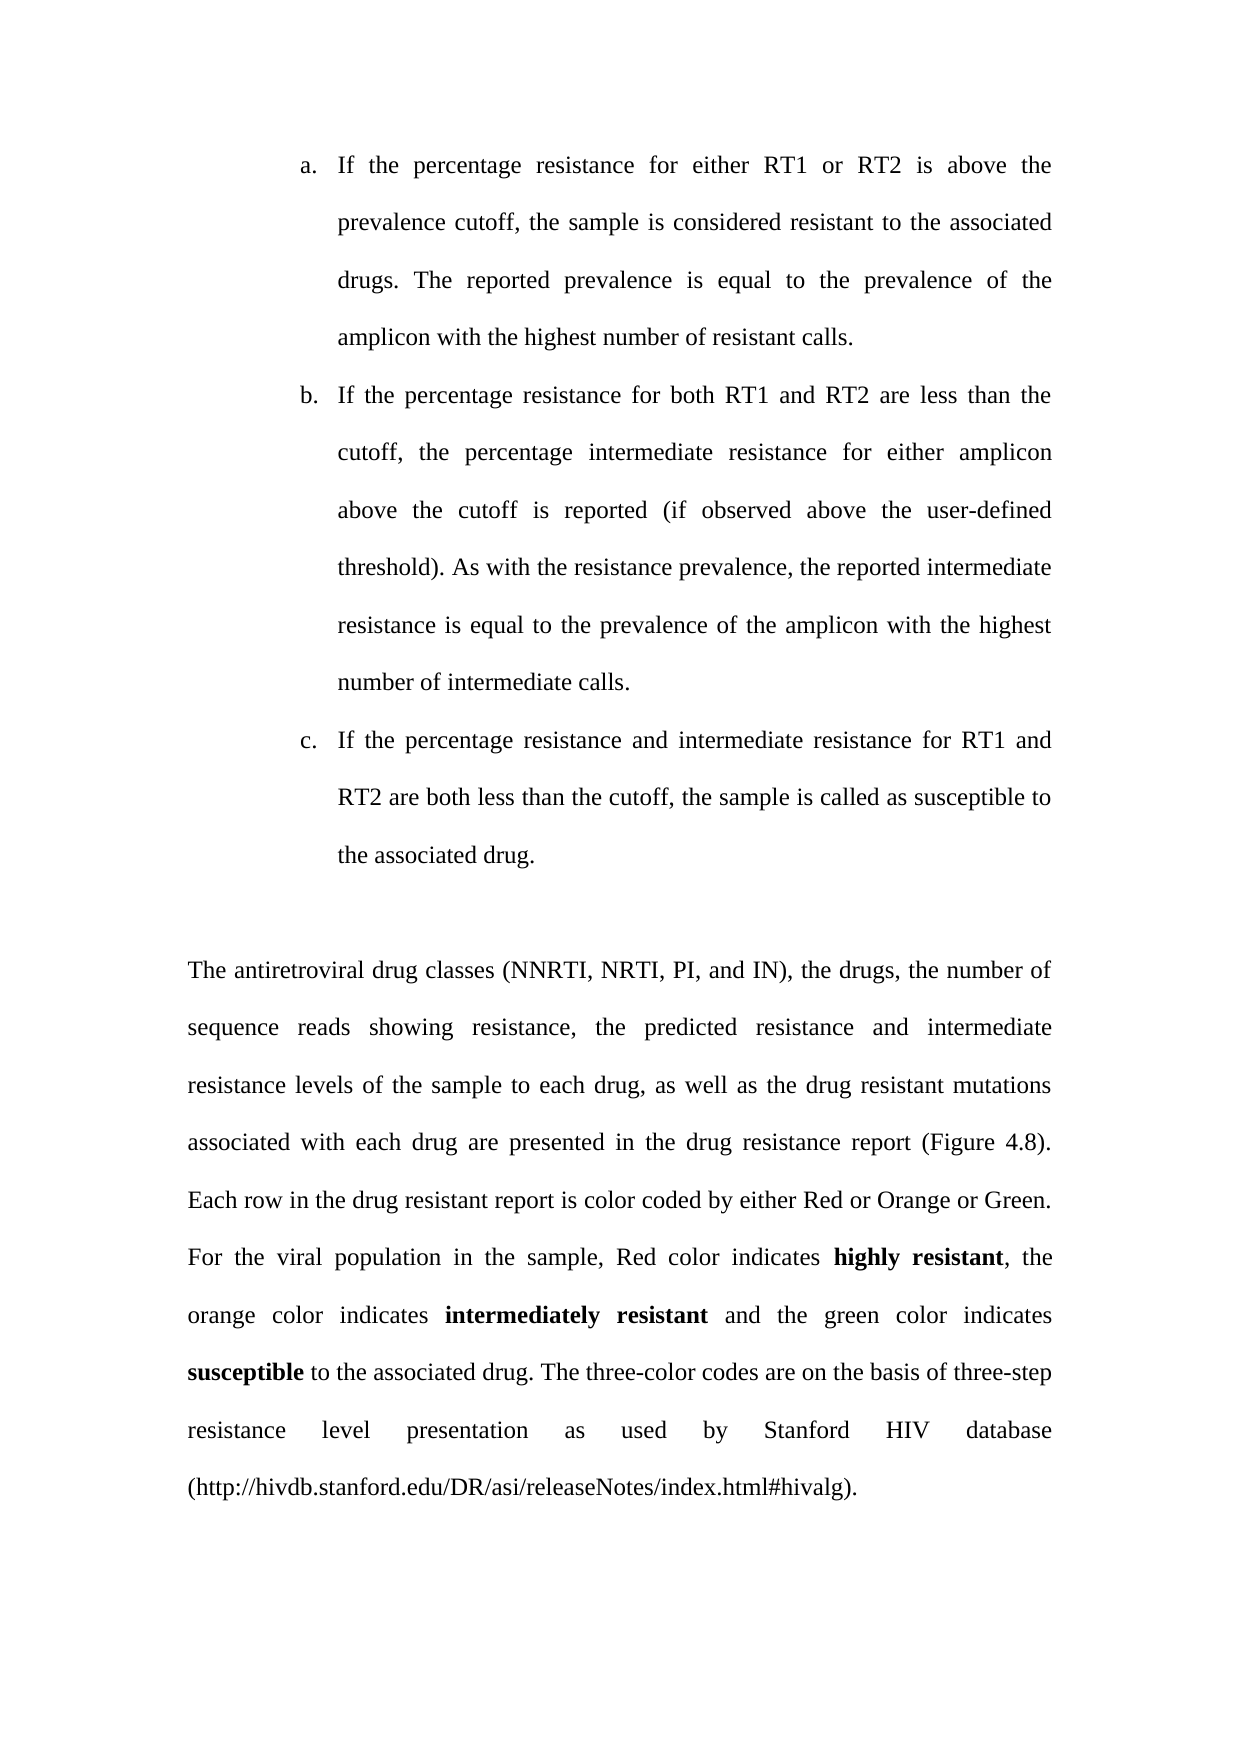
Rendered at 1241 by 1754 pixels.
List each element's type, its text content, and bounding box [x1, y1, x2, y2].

text The antiretroviral drug classes (NNRTI, NRTI, PI, and IN), the drugs, the number of sequence reads showing resistance, the predicted resistance and intermediate resistance levels of the sample to each drug, as well as the drug resistant mutations associated with each drug are presented in the drug resistance report (Figure 4.8). Each row in the drug resistant report is color coded by either Red or Orange or Green. For the viral population in the sample, Red color indicates highly resistant, the orange color indicates intermediately resistant and the green color indicates susceptible to the associated drug. The three-color codes are on the basis of three-step resistance level presentation as used by Stanford HIV database (http://hivdb.stanford.edu/DR/asi/releaseNotes/index.html#hivalg). [187, 955, 1053, 1501]
list If the percentage resistance and intermediate resistance for RT1 and RT2 are both less than the cutoff, the sample is called as susceptible to the associated drug. [300, 725, 1053, 869]
list If the percentage resistance for either RT1 or RT2 is above the prevalence cutoff, the sample is considered resistant to the associated drugs. The reported prevalence is equal to the prevalence of the amplicon with the highest number of resistant calls. [300, 150, 1053, 351]
list If the percentage resistance for both RT1 and RT2 are less than the cutoff, the percentage intermediate resistance for either amplicon above the cutoff is reported (if observed above the user-defined threshold). As with the resistance prevalence, the reported intermediate resistance is equal to the prevalence of the amplicon with the highest number of intermediate calls. [300, 380, 1053, 696]
